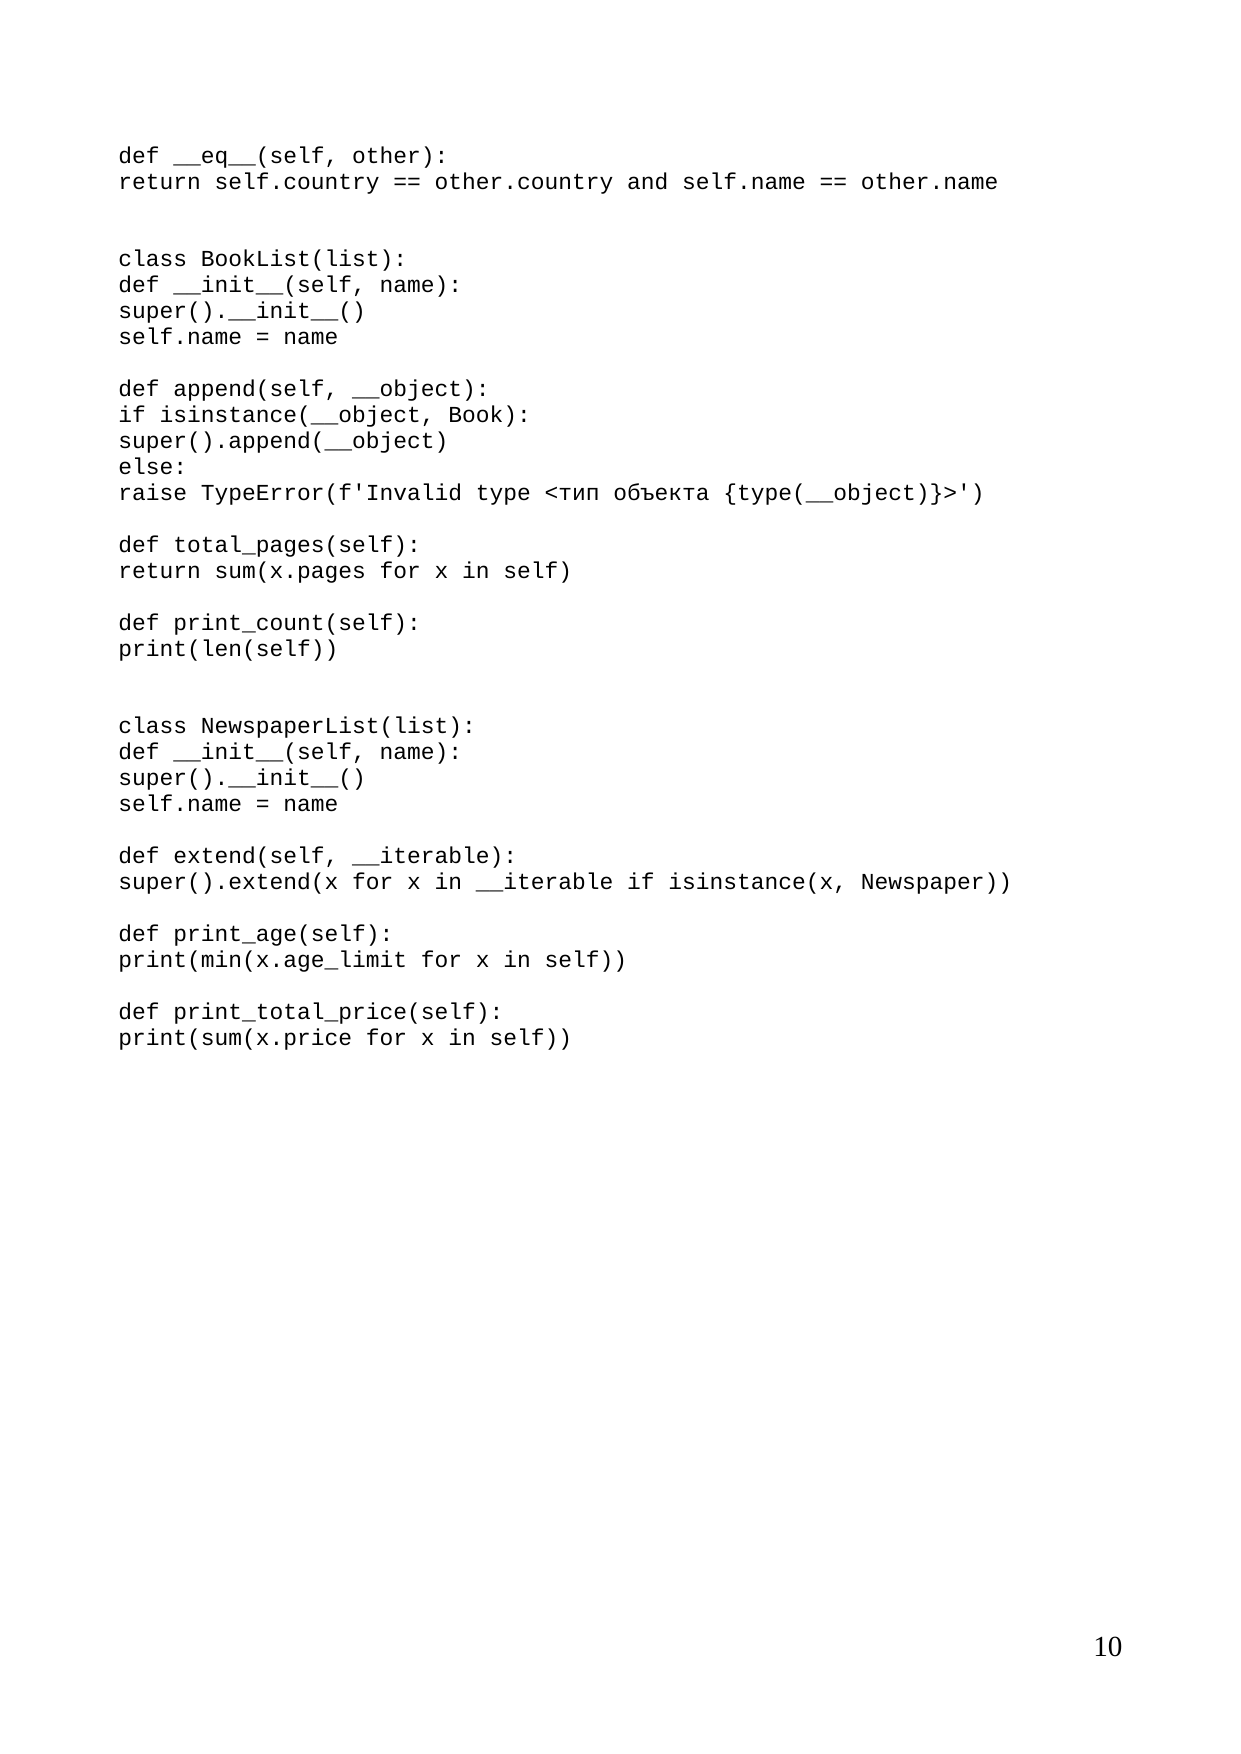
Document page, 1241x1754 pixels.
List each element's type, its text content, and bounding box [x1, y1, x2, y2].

text super().__init__() [118, 767, 1122, 792]
text raise TypeError(f'Invalid type <тип объекта {type(__object)}>') [118, 481, 1122, 507]
text def total_pages(self): [118, 533, 1122, 559]
text def print_count(self): [118, 611, 1122, 637]
text def print_total_price(self): [118, 1000, 1122, 1026]
text print(len(self)) [118, 637, 1122, 663]
text class NewspaperList(list): [118, 715, 1122, 741]
text else: [118, 455, 1122, 481]
text return self.country == other.country and self.name == other.name [118, 170, 1122, 196]
text def extend(self, __iterable): [118, 844, 1122, 870]
text self.name = name [118, 792, 1122, 818]
text print(min(x.age_limit for x in self)) [118, 948, 1122, 974]
text def print_age(self): [118, 922, 1122, 948]
text def append(self, __object): [118, 377, 1122, 403]
text super().__init__() [118, 300, 1122, 326]
text super().extend(x for x in __iterable if isinstance(x, Newspaper)) [118, 870, 1122, 896]
text def __eq__(self, other): [118, 144, 1122, 170]
text class BookList(list): [118, 248, 1122, 274]
text print(sum(x.price for x in self)) [118, 1026, 1122, 1052]
text if isinstance(__object, Book): [118, 403, 1122, 429]
text return sum(x.pages for x in self) [118, 559, 1122, 585]
text def __init__(self, name): [118, 274, 1122, 300]
text super().append(__object) [118, 429, 1122, 455]
text def __init__(self, name): [118, 741, 1122, 767]
text self.name = name [118, 326, 1122, 352]
